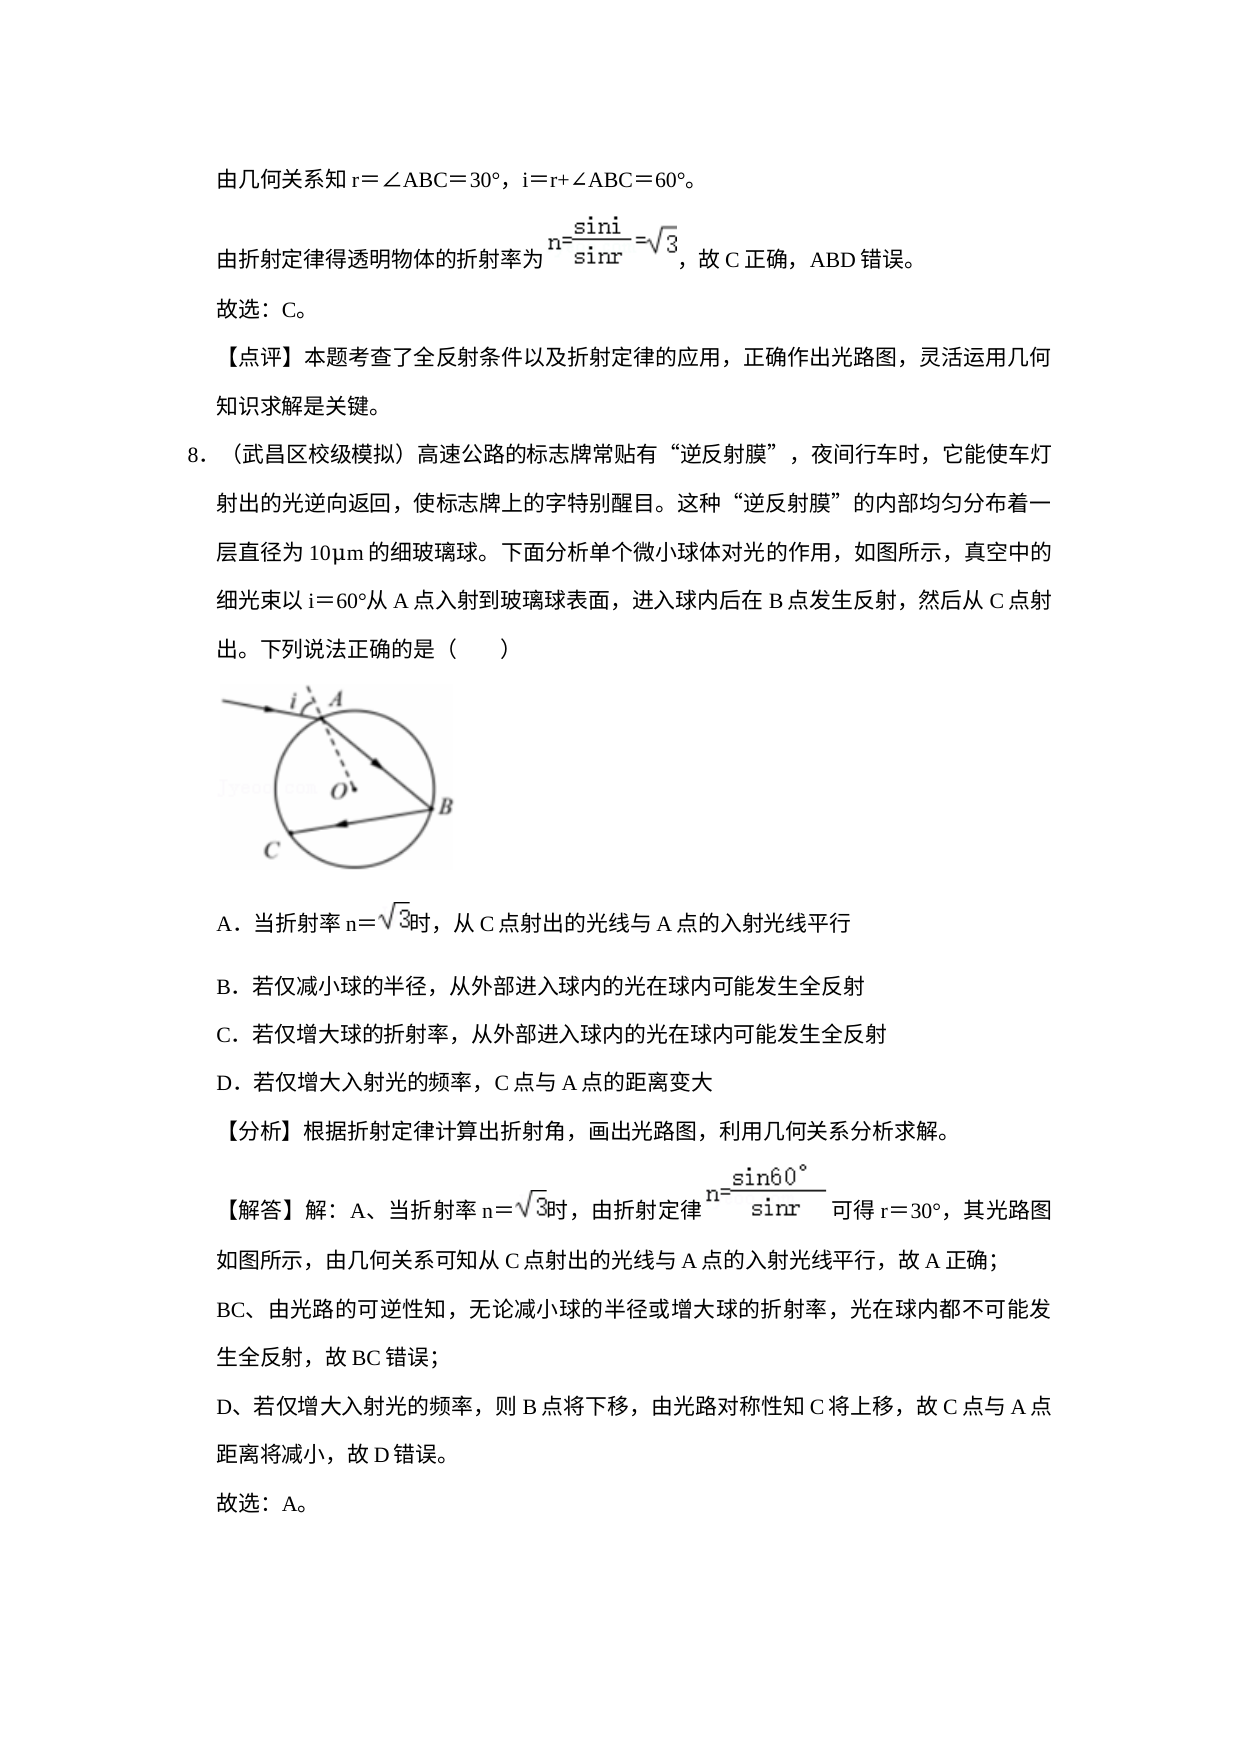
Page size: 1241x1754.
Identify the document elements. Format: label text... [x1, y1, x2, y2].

text 【解答】解：A、当折射率n＝时，由折射定律 可得r＝30°，其光路图如图所示，由几何关系可知从C点射出的光线与A点的入射光线平行，故A正确； [216, 1162, 1053, 1275]
picture [544, 212, 677, 267]
text 8．（武昌区校级模拟）高速公路的标志牌常贴有“逆反射膜”，夜间行车时，它能使车灯射出的光逆向返回，使标志牌上的字特别醒目。这种“逆反射膜”的内部均匀分布着一层直径为10μm的细玻璃球。下面分析单个微小球体对光的作用，如图所示，真空中的细光束以i＝60°从A点入射到玻璃球表面，进入球内后在B点发生反射，然后从C点射出。下列说法正确的是（ ） [187, 437, 1053, 664]
text 【点评】本题考查了全反射条件以及折射定律的应用，正确作出光路图，灵活运用几何知识求解是关键。 [216, 339, 1053, 421]
text C．若仅增大球的折射率，从外部进入球内的光在球内可能发生全反射 [187, 1017, 1053, 1049]
text A．当折射率n＝时，从C点射出的光线与A点的入射光线平行 [187, 887, 1053, 952]
text D．若仅增大入射光的频率，C点与A点的距离变大 [187, 1065, 1053, 1097]
text B．若仅减小球的半径，从外部进入球内的光在球内可能发生全反射 [187, 968, 1053, 1001]
picture [378, 902, 410, 931]
text 故选：C。 [216, 291, 1053, 324]
text D、若仅增大入射光的频率，则B点将下移，由光路对称性知C将上移，故C点与A点距离将减小，故D错误。 [216, 1388, 1053, 1469]
text 故选：A。 [216, 1485, 1053, 1518]
picture [216, 680, 459, 874]
picture [515, 1190, 547, 1219]
text BC、由光路的可逆性知，无论减小球的半径或增大球的折射率，光在球内都不可能发生全反射，故BC错误； [216, 1291, 1053, 1372]
picture [702, 1163, 827, 1219]
text 由折射定律得透明物体的折射率为，故C正确，ABD错误。 [216, 210, 1053, 275]
text 由几何关系知r＝∠ABC＝30°，i＝r+∠ABC＝60°。 [216, 162, 1053, 194]
text 【分析】根据折射定律计算出折射角，画出光路图，利用几何关系分析求解。 [216, 1113, 1053, 1146]
